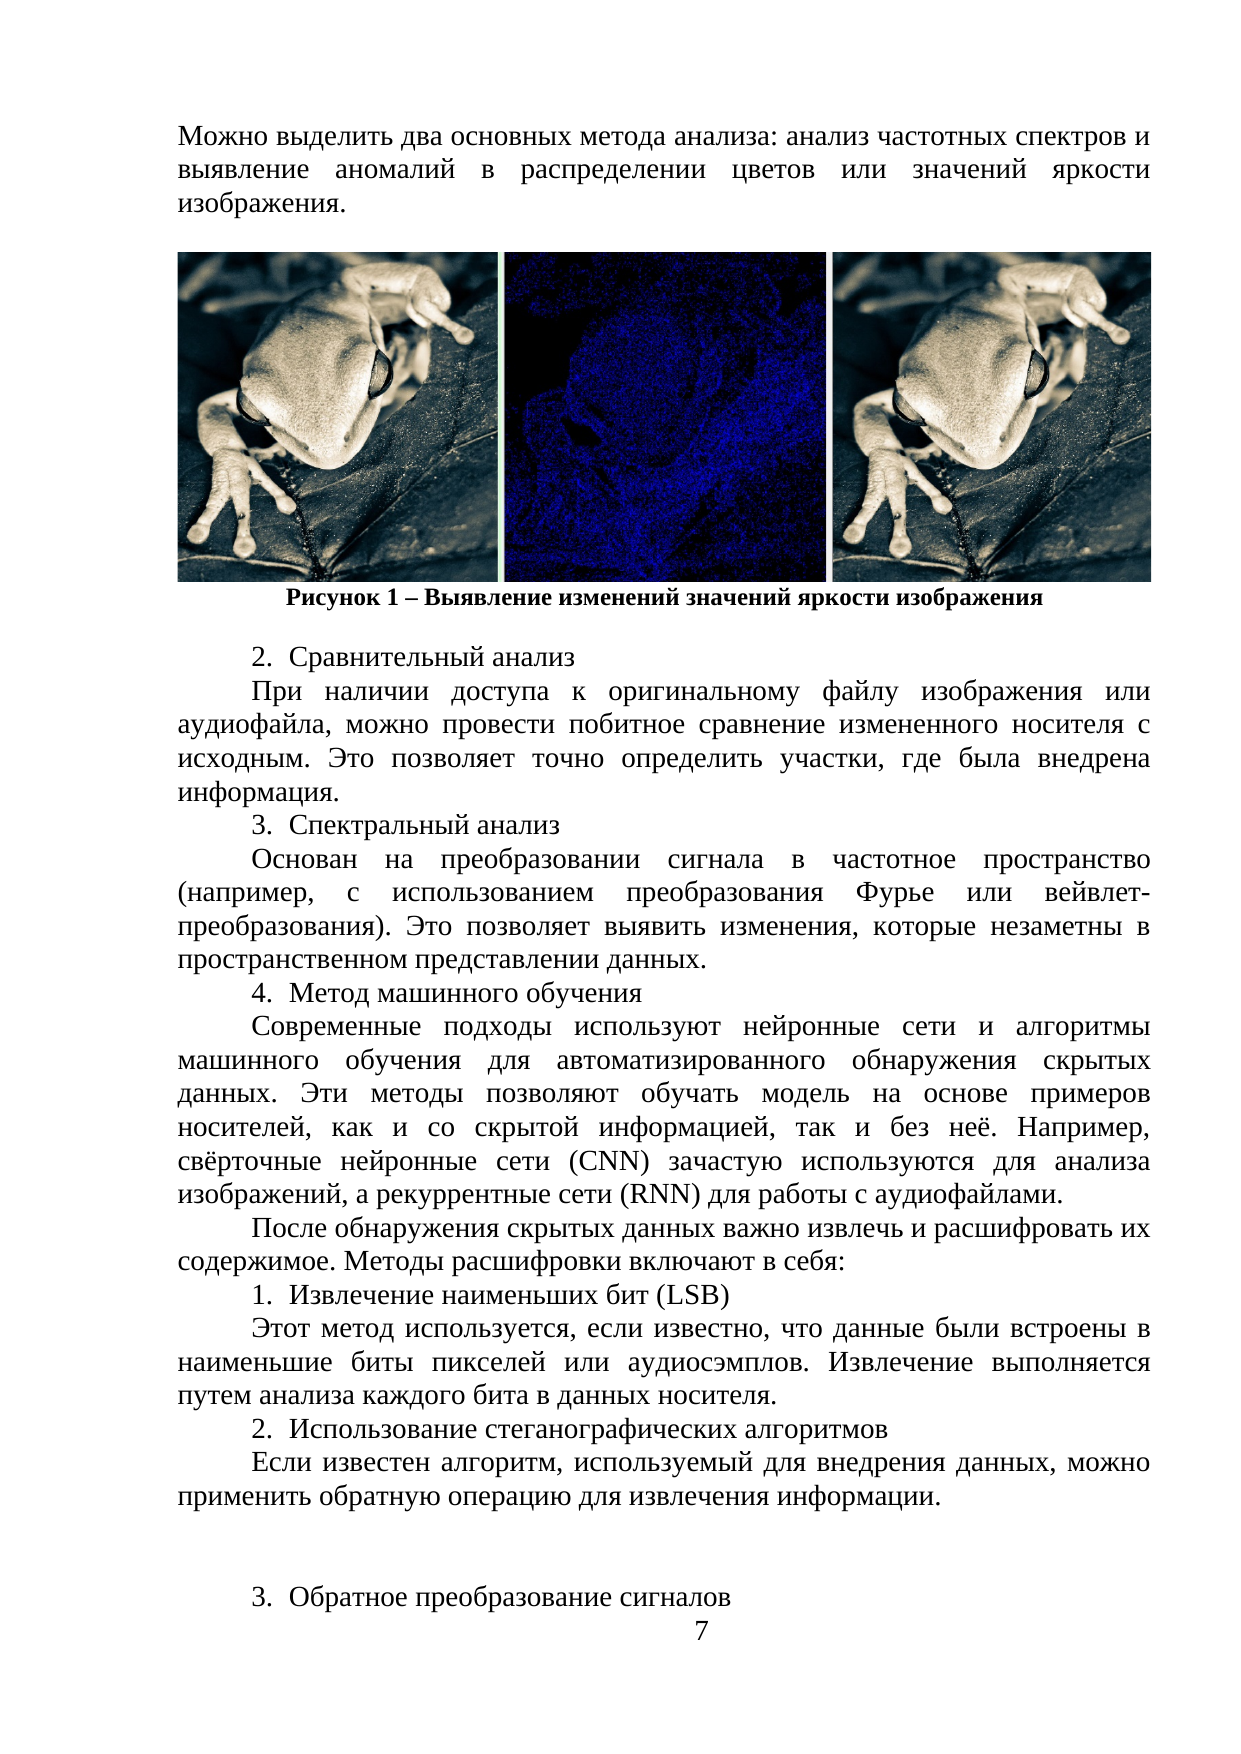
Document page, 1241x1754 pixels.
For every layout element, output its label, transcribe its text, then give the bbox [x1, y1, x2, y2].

text Современные подходы используют нейронные сети и алгоритмы машинного обучения для автоматизированного обнаружения скрытых данных. Эти методы позволяют обучать модель на основе примеров носителей, как и со скрытой информацией, так и без неё. Например, свёрточные нейронные сети (CNN) зачастую используются для анализа изображений, а рекуррентные сети (RNN) для работы с аудиофайлами. [177, 1008, 1152, 1210]
text Если известен алгоритм, используемый для внедрения данных, можно применить обратную операцию для извлечения информации. [177, 1444, 1152, 1512]
list Обратное преобразование сигналов [251, 1579, 1152, 1612]
text Этот метод используется, если известно, что данные были встроены в наименьшие биты пикселей или аудиосэмплов. Извлечение выполняется путем анализа каждого бита в данных носителя. [177, 1310, 1152, 1411]
list Спектральный анализ [251, 807, 1152, 841]
list Извлечение наименьших бит (LSB) [251, 1277, 1152, 1310]
text При наличии доступа к оригинальному файлу изображения или аудиофайла, можно провести побитное сравнение измененного носителя с исходным. Это позволяет точно определить участки, где была внедрена информация. [177, 673, 1152, 807]
text Основан на преобразовании сигнала в частотное пространство (например, с использованием преобразования Фурье или вейвлет-преобразования). Это позволяет выявить изменения, которые незаметны в пространственном представлении данных. [177, 841, 1152, 975]
text После обнаружения скрытых данных важно извлечь и расшифровать их содержимое. Методы расшифровки включают в себя: [177, 1210, 1152, 1277]
list Использование стеганографических алгоритмов [251, 1411, 1152, 1444]
list Метод машинного обучения [251, 975, 1152, 1008]
picture [177, 252, 1152, 582]
text Рисунок 1 – Выявление изменений значений яркости изображения [177, 582, 1152, 611]
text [177, 118, 1152, 219]
list Сравнительный анализ [251, 639, 1152, 673]
